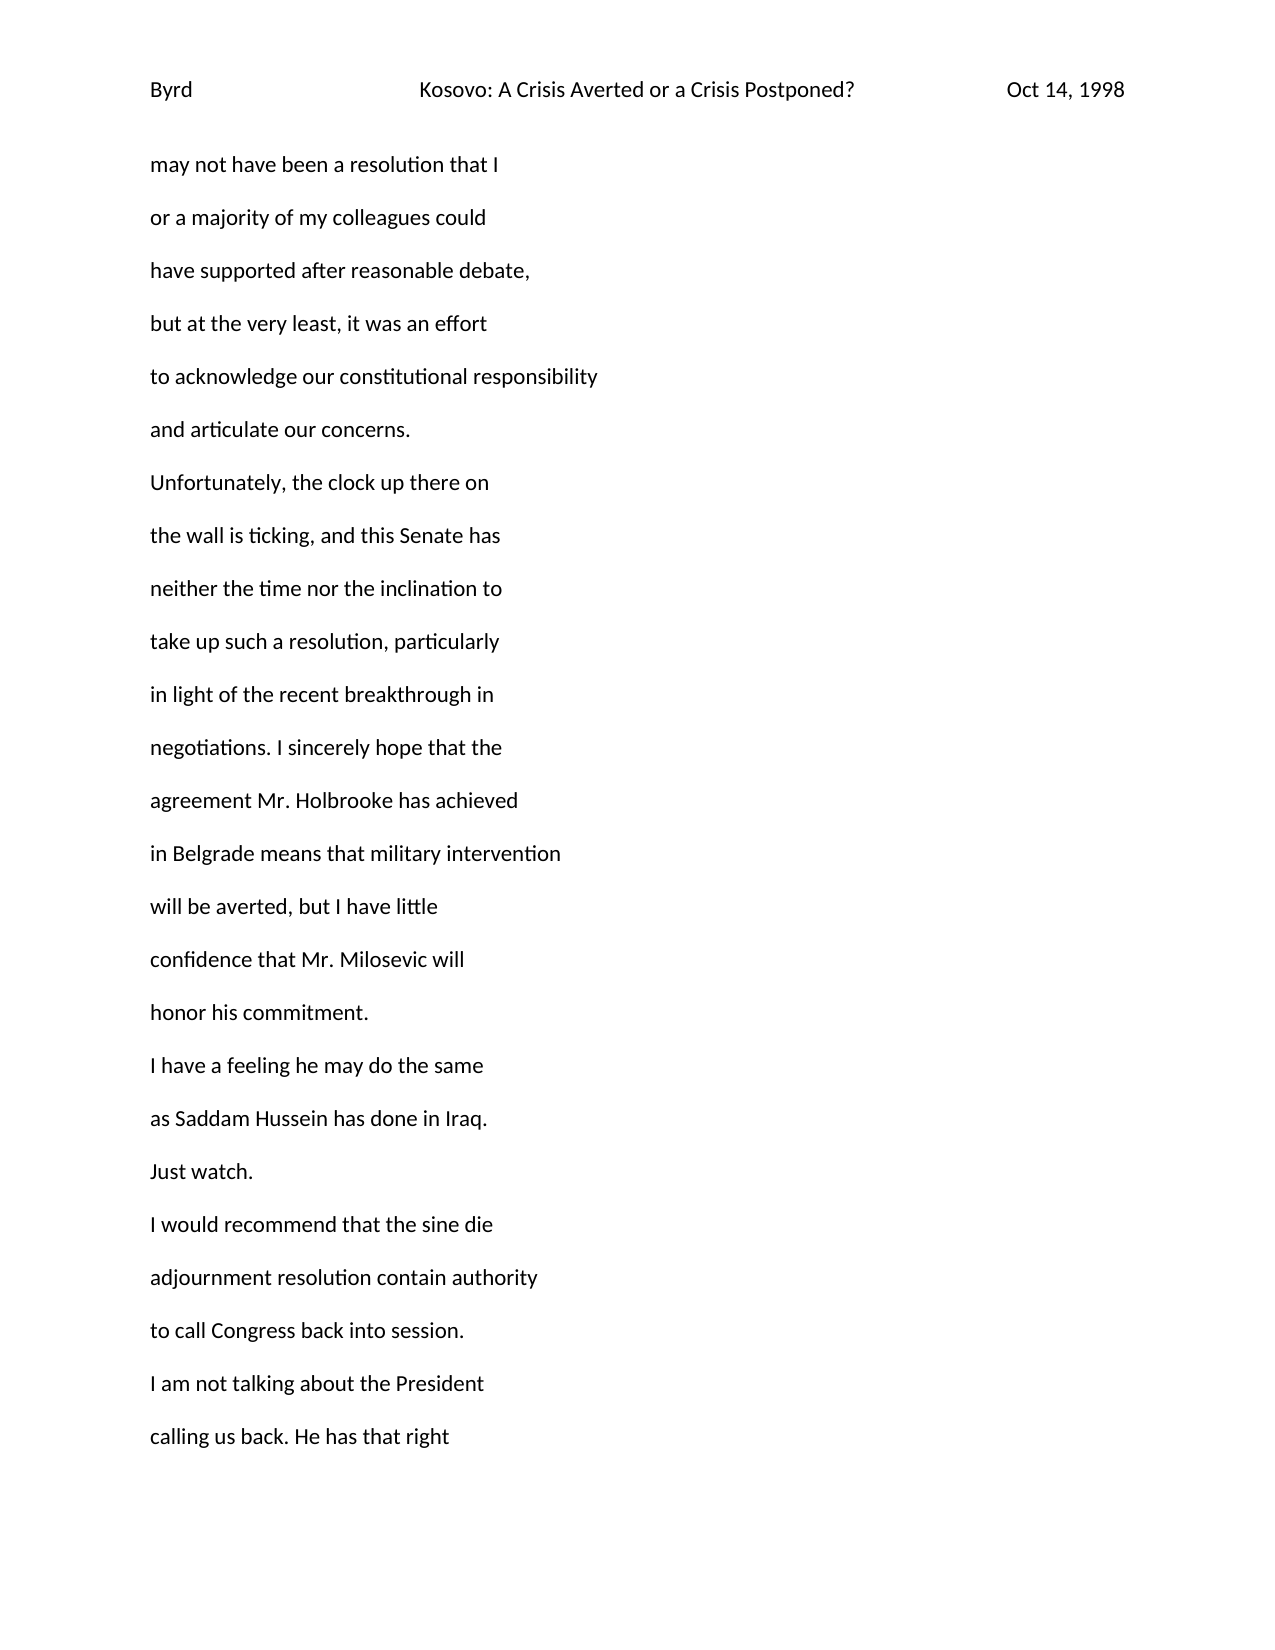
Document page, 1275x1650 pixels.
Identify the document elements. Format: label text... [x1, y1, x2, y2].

text calling us back. He has that right [150, 1422, 1125, 1451]
text Unfortunately, the clock up there on [150, 468, 1125, 496]
text I am not talking about the President [150, 1369, 1125, 1397]
text honor his commitment. [150, 998, 1125, 1026]
text in Belgrade means that military intervention [150, 839, 1125, 867]
text I have a feeling he may do the same [150, 1051, 1125, 1079]
text adjournment resolution contain authority [150, 1263, 1125, 1291]
text to acknowledge our constitutional responsibility [150, 362, 1125, 390]
text have supported after reasonable debate, [150, 256, 1125, 284]
text will be averted, but I have little [150, 892, 1125, 920]
text Just watch. [150, 1157, 1125, 1185]
text negotiations. I sincerely hope that the [150, 733, 1125, 761]
text I would recommend that the sine die [150, 1210, 1125, 1238]
text agreement Mr. Holbrooke has achieved [150, 786, 1125, 814]
text take up such a resolution, particularly [150, 627, 1125, 655]
text confidence that Mr. Milosevic will [150, 945, 1125, 973]
text to call Congress back into session. [150, 1316, 1125, 1344]
text the wall is ticking, and this Senate has [150, 521, 1125, 549]
text or a majority of my colleagues could [150, 203, 1125, 231]
text in light of the recent breakthrough in [150, 680, 1125, 708]
text and articulate our concerns. [150, 415, 1125, 443]
text as Saddam Hussein has done in Iraq. [150, 1104, 1125, 1132]
text may not have been a resolution that I [150, 150, 1125, 178]
text but at the very least, it was an effort [150, 309, 1125, 337]
text neither the time nor the inclination to [150, 574, 1125, 602]
